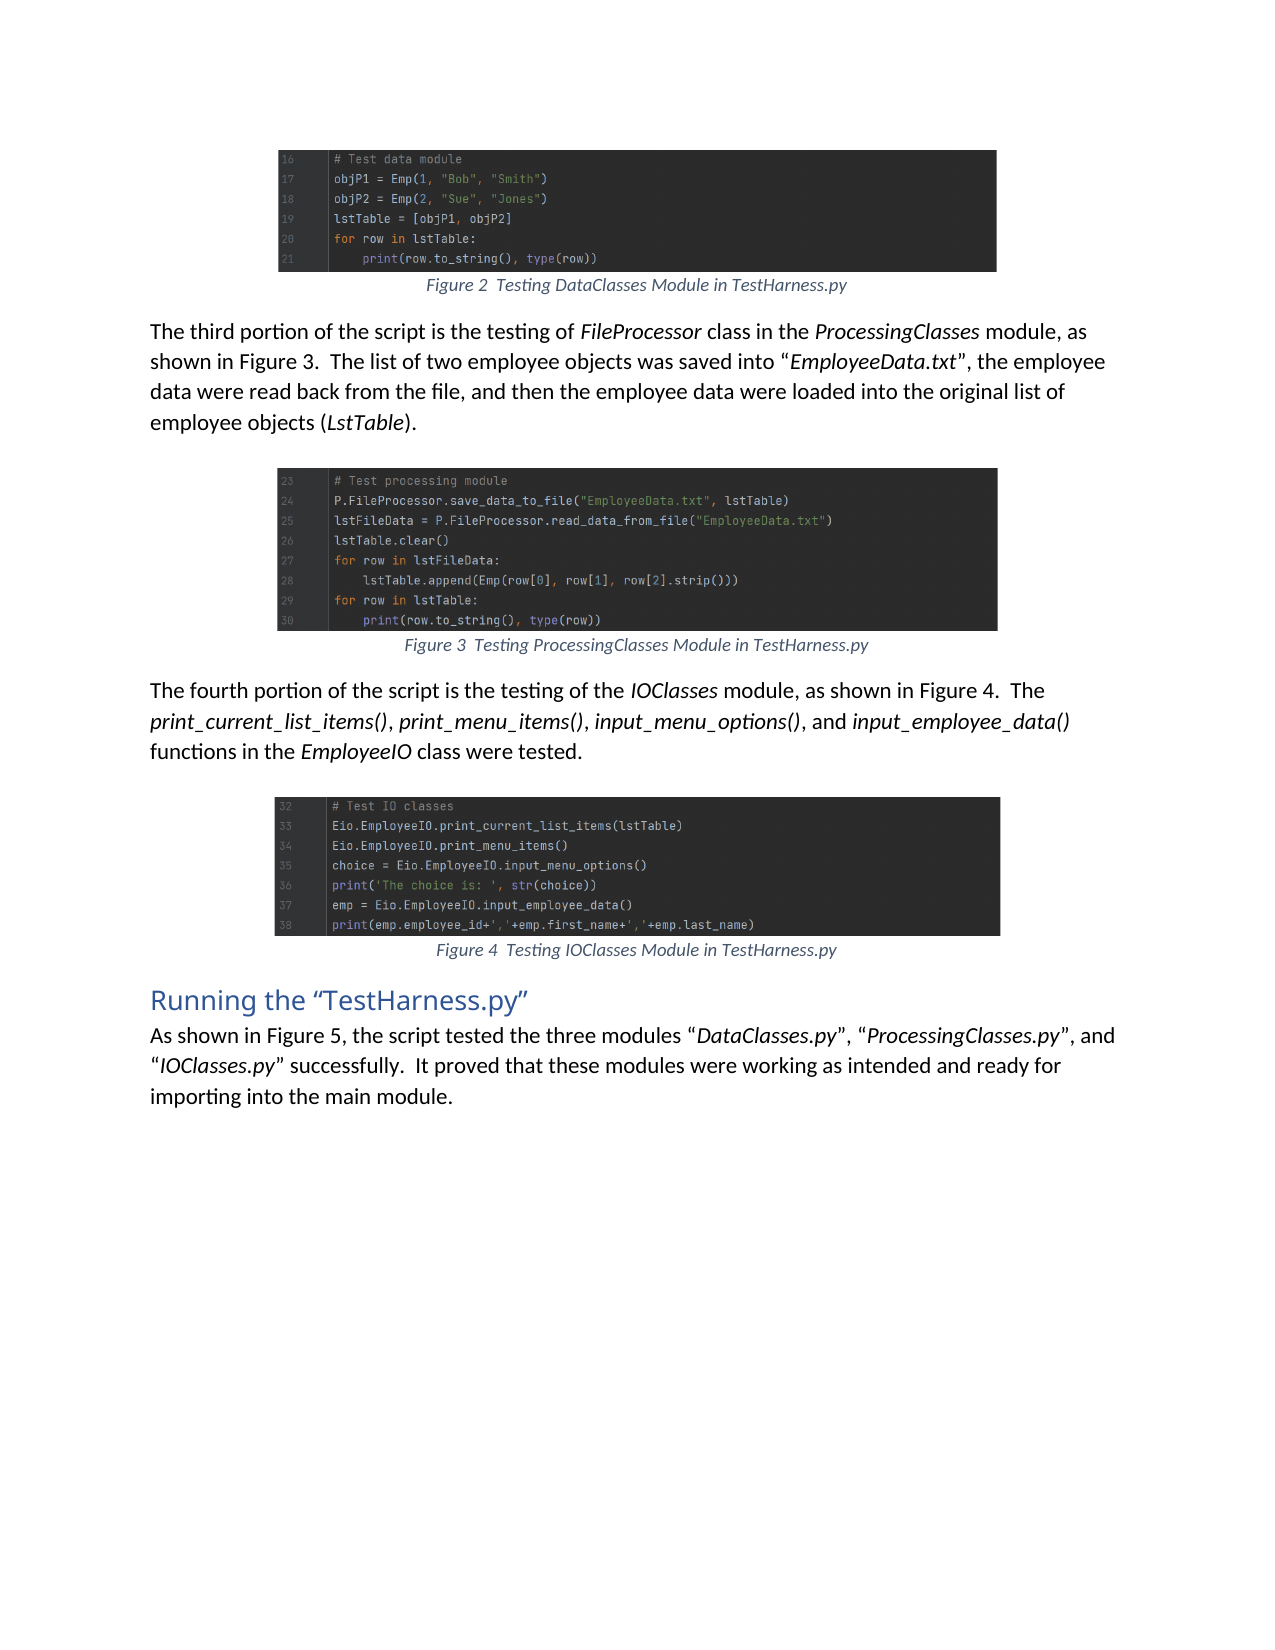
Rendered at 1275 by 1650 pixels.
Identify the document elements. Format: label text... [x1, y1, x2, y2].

picture [274, 797, 1001, 936]
subtitle Running the “TestHarness.py” [150, 982, 1125, 1018]
picture [278, 150, 997, 272]
text As shown in Figure 5, the script tested the three modules “DataClasses.py”, “ProcessingClasses.py”, and “IOClasses.py” successfully. It proved that these modules were working as intended and ready for importing into the main module. [150, 1021, 1125, 1110]
text Figure 4 Testing IOClasses Module in TestHarness.py [150, 938, 1125, 961]
text Figure 2 Testing DataClasses Module in TestHarness.py [150, 273, 1125, 296]
text The third portion of the script is the testing of FileProcessor class in the ProcessingClasses module, as shown in Figure 3. The list of two employee objects was saved into “EmployeeData.txt”, the employee data were read back from the file, and then the employee data were loaded into the original list of employee objects (LstTable). [150, 317, 1125, 436]
picture [277, 468, 998, 631]
text Figure 3 Testing ProcessingClasses Module in TestHarness.py [150, 633, 1125, 656]
text The fourth portion of the script is the testing of the IOClasses module, as shown in Figure 4. The print_current_list_items(), print_menu_items(), input_menu_options(), and input_employee_data() functions in the EmployeeIO class were tested. [150, 677, 1125, 765]
